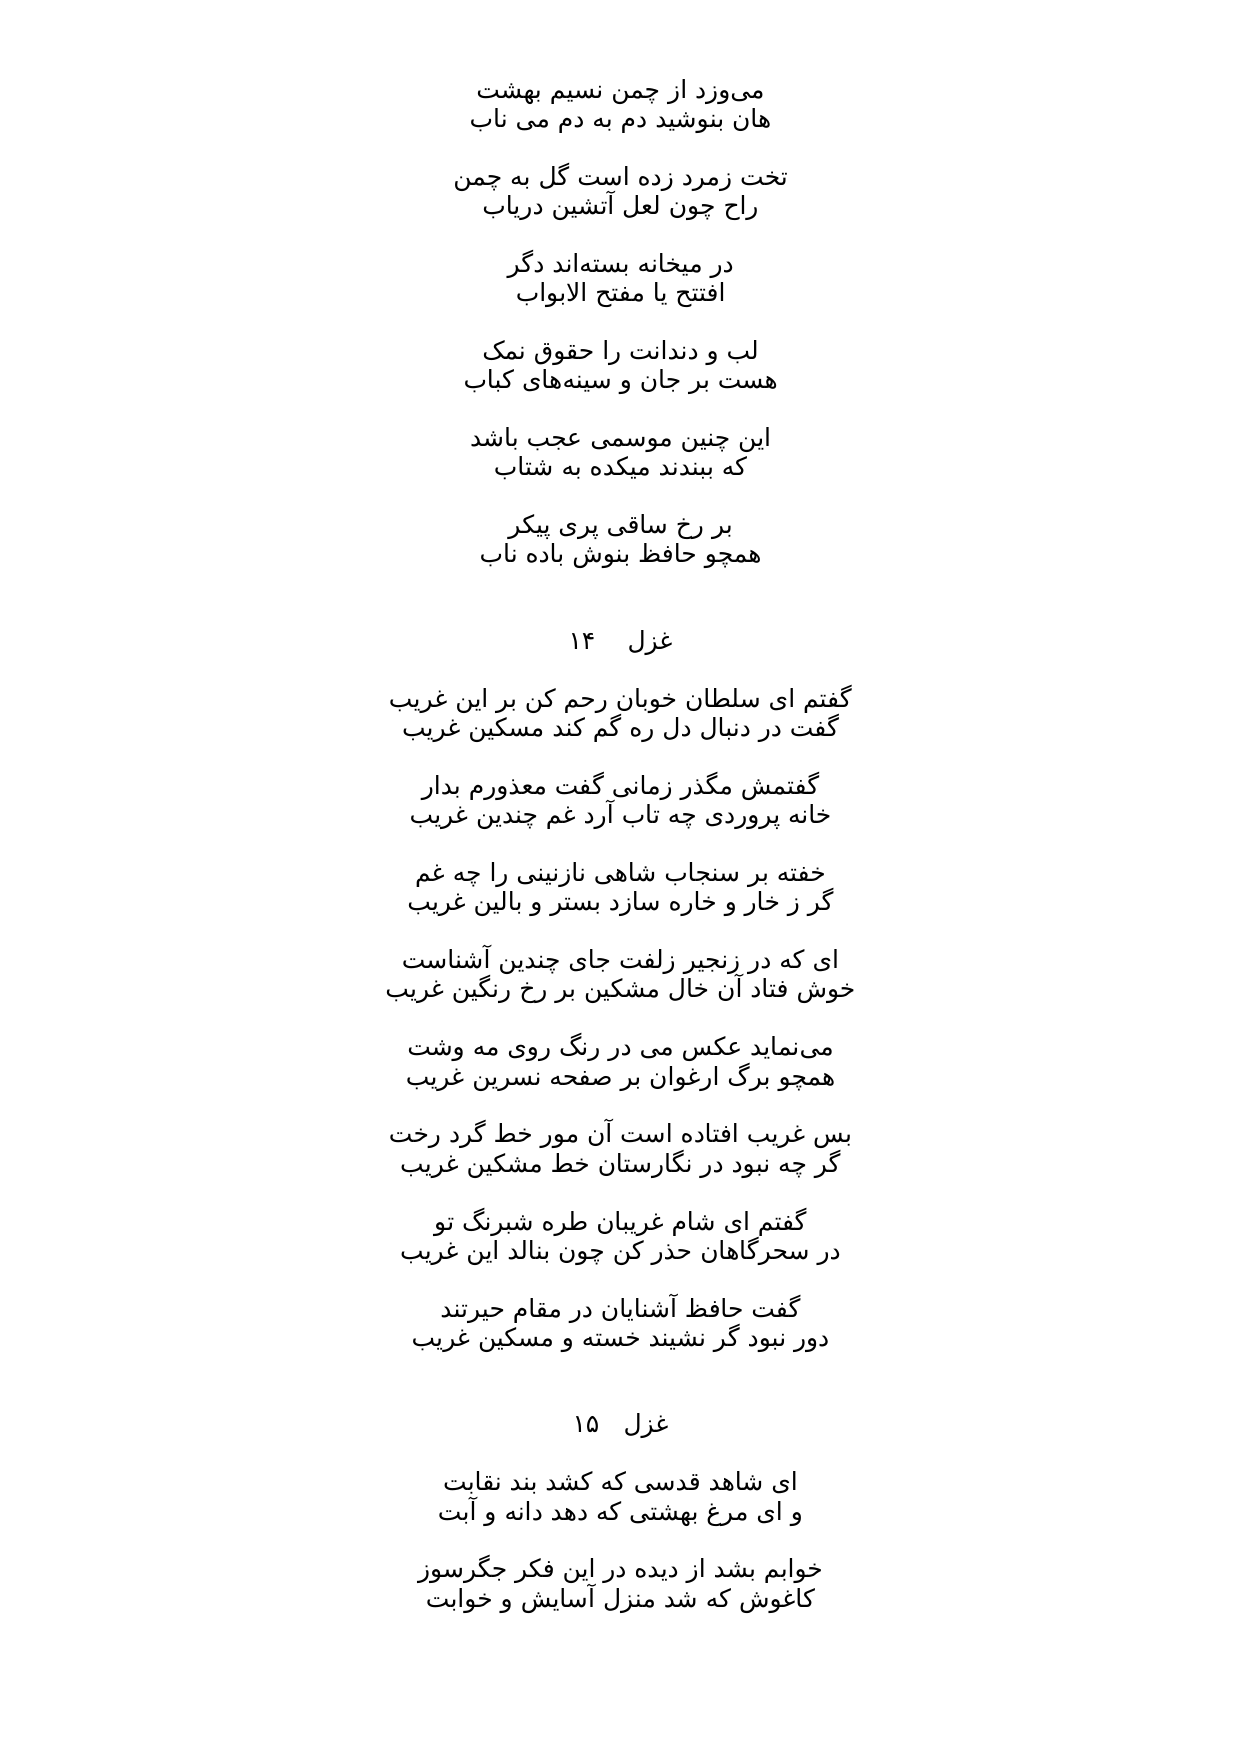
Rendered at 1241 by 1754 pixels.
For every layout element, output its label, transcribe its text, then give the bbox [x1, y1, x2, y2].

text گر ز خار و خاره سازد بستر و بالين غريب [187, 887, 1053, 917]
text گفتمش مگذر زمانی گفت معذورم بدار [187, 771, 1053, 800]
text می‌نمايد عکس می در رنگ روی مه وشت [187, 1032, 1053, 1062]
text در ميخانه بسته‌اند دگر [187, 249, 1053, 278]
text که ببندند ميکده به شتاب [187, 452, 1053, 482]
text در سحرگاهان حذر کن چون بنالد اين غريب [187, 1236, 1053, 1265]
text و ای مرغ بهشتی که دهد دانه و آبت [187, 1497, 1053, 1526]
text اين چنين موسمی عجب باشد [187, 423, 1053, 452]
text بس غريب افتاده است آن مور خط گرد رخت [187, 1119, 1053, 1149]
text خوابم بشد از ديده در اين فکر جگرسوز [187, 1554, 1053, 1584]
text همچو حافظ بنوش باده ناب [187, 539, 1053, 569]
text دور نبود گر نشيند خسته و مسکين غريب [187, 1323, 1053, 1352]
text راح چون لعل آتشين درياب [187, 191, 1053, 220]
text گفتم ای سلطان خوبان رحم کن بر اين غريب [187, 684, 1053, 713]
text ای شاهد قدسی که کشد بند نقابت [187, 1467, 1053, 1497]
text ای که در زنجير زلفت جای چندين آشناست [187, 945, 1053, 974]
text گفتم ای شام غريبان طره شبرنگ تو [187, 1207, 1053, 1236]
text غزل ۱۴ [187, 626, 1053, 655]
text هست بر جان و سينه‌های کباب [187, 365, 1053, 394]
text گر چه نبود در نگارستان خط مشکين غريب [187, 1149, 1053, 1178]
text خانه پروردی چه تاب آرد غم چندين غريب [187, 800, 1053, 829]
text گفت در دنبال دل ره گم کند مسکين غريب [187, 713, 1053, 742]
text غزل ۱۵ [187, 1409, 1053, 1439]
text همچو برگ ارغوان بر صفحه نسرين غريب [187, 1062, 1053, 1091]
text کاغوش که شد منزل آسايش و خوابت [187, 1584, 1053, 1613]
text افتتح يا مفتح الابواب [187, 278, 1053, 307]
text هان بنوشيد دم به دم می ناب [187, 104, 1053, 133]
text تخت زمرد زده است گل به چمن [187, 162, 1053, 191]
text گفت حافظ آشنايان در مقام حيرتند [187, 1294, 1053, 1323]
text خوش فتاد آن خال مشکين بر رخ رنگين غريب [187, 974, 1053, 1004]
text بر رخ ساقی پری پيکر [187, 510, 1053, 539]
text می‌وزد از چمن نسيم بهشت [187, 75, 1053, 104]
text خفته بر سنجاب شاهی نازنينی را چه غم [187, 858, 1053, 887]
text لب و دندانت را حقوق نمک [187, 336, 1053, 365]
